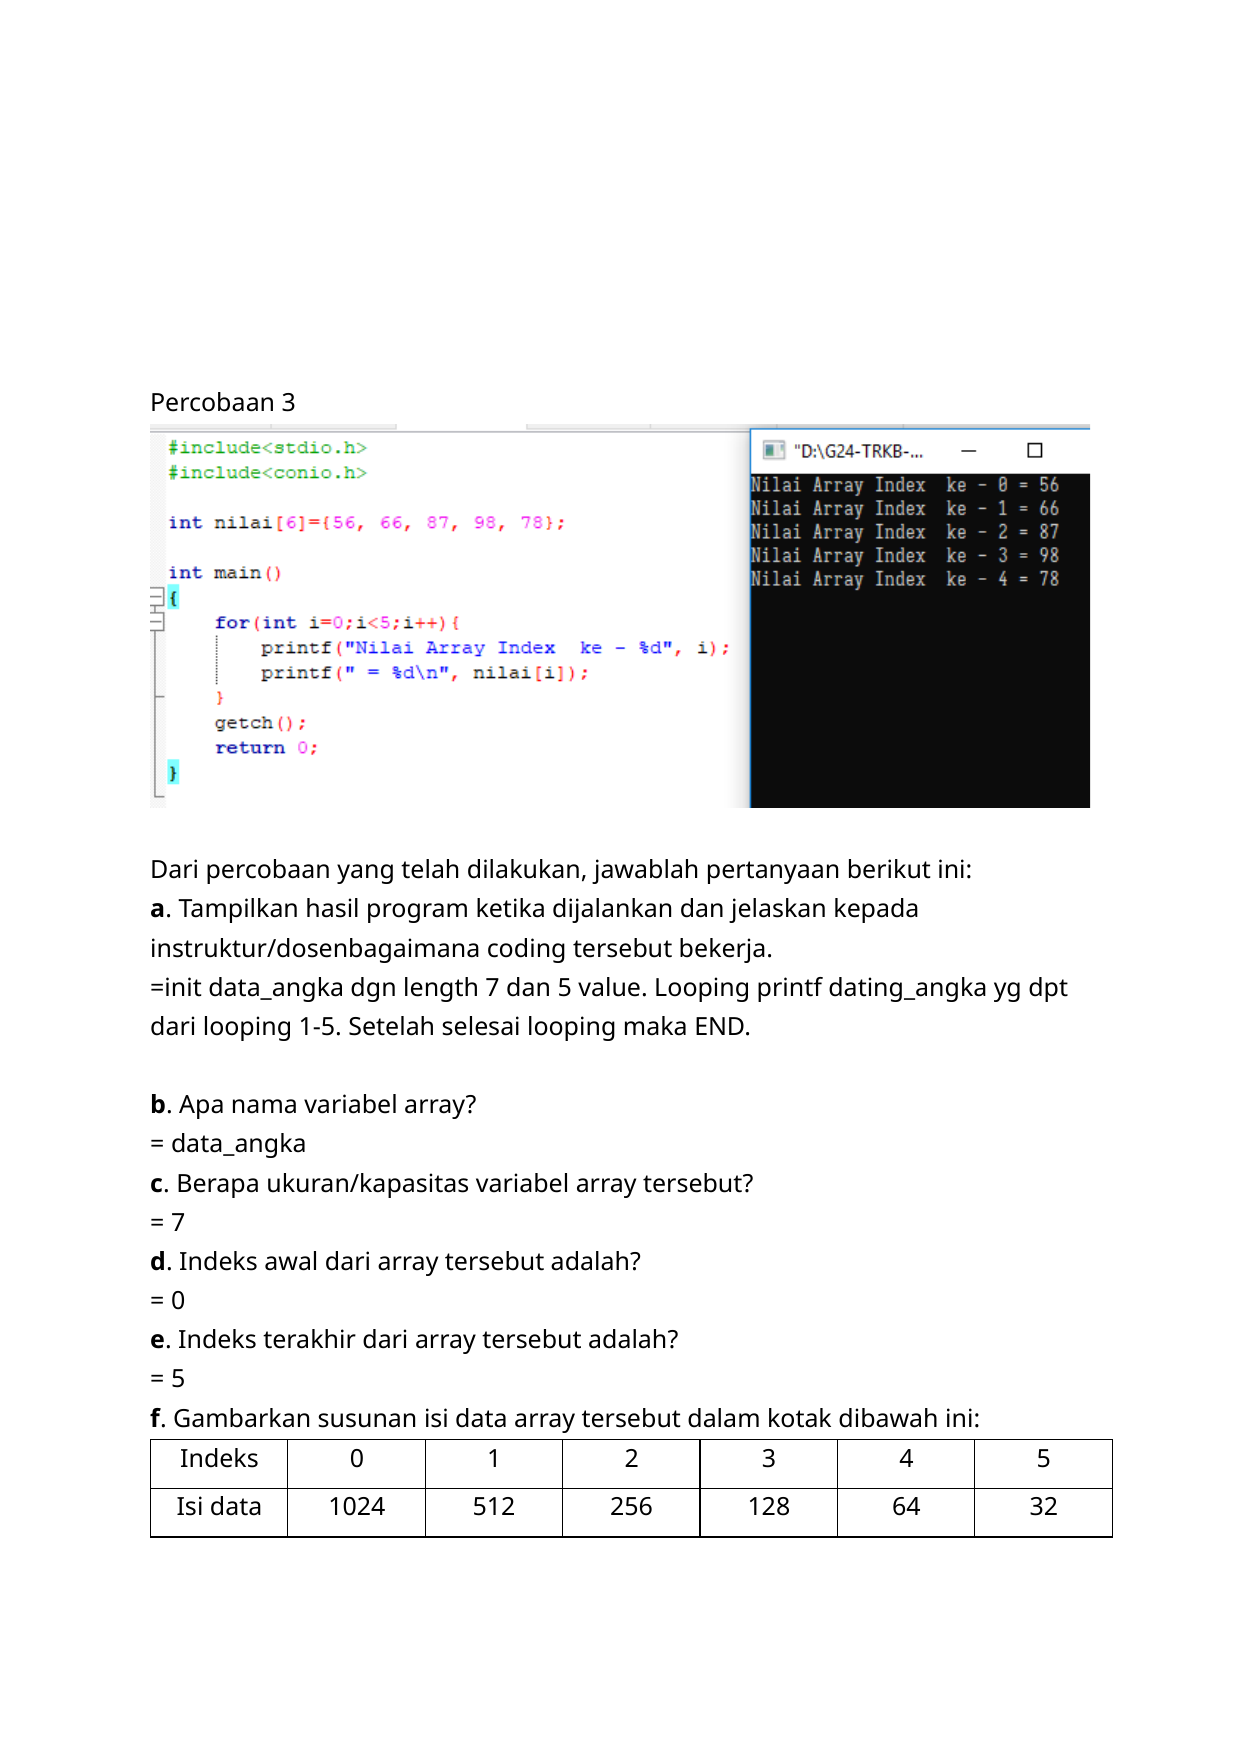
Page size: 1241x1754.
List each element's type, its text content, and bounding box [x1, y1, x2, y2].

table_cell 32 [975, 1489, 1112, 1536]
text d. Indeks awal dari array tersebut adalah? [150, 1243, 1090, 1278]
text e. Indeks terakhir dari array tersebut adalah? [150, 1322, 1090, 1356]
table_header 1 [426, 1440, 562, 1488]
text Dari percobaan yang telah dilakukan, jawablah pertanyaan berikut ini: [150, 852, 1090, 886]
text Percobaan 3 [150, 385, 1090, 419]
table_cell 64 [838, 1489, 974, 1536]
table_header 3 [701, 1440, 837, 1488]
table_cell 256 [563, 1489, 699, 1536]
table_cell Isi data [151, 1489, 287, 1536]
table_header 2 [563, 1440, 699, 1488]
text = 5 [150, 1361, 1090, 1395]
table_header Indeks [151, 1440, 287, 1488]
table_cell 128 [701, 1489, 837, 1536]
text = data_angka [150, 1126, 1090, 1160]
text c. Berapa ukuran/kapasitas variabel array tersebut? [150, 1165, 1090, 1199]
table_header 5 [975, 1440, 1112, 1488]
text a. Tampilkan hasil program ketika dijalankan dan jelaskan kepada [150, 891, 1090, 925]
text = 7 [150, 1204, 1090, 1238]
table_cell 1024 [288, 1489, 425, 1536]
text instruktur/dosenbagaimana coding tersebut bekerja. [150, 930, 1090, 964]
table_header 0 [288, 1440, 425, 1488]
table_cell 512 [426, 1489, 562, 1536]
text f. Gambarkan susunan isi data array tersebut dalam kotak dibawah ini: [150, 1400, 1090, 1434]
text =init data_angka dgn length 7 dan 5 value. Looping printf dating_angka yg dpt dari looping 1-5. Setelah selesai looping maka END. [150, 969, 1090, 1043]
picture [150, 424, 1091, 808]
text = 0 [150, 1283, 1090, 1317]
table_header 4 [838, 1440, 974, 1488]
text b. Apa nama variabel array? [150, 1087, 1090, 1121]
